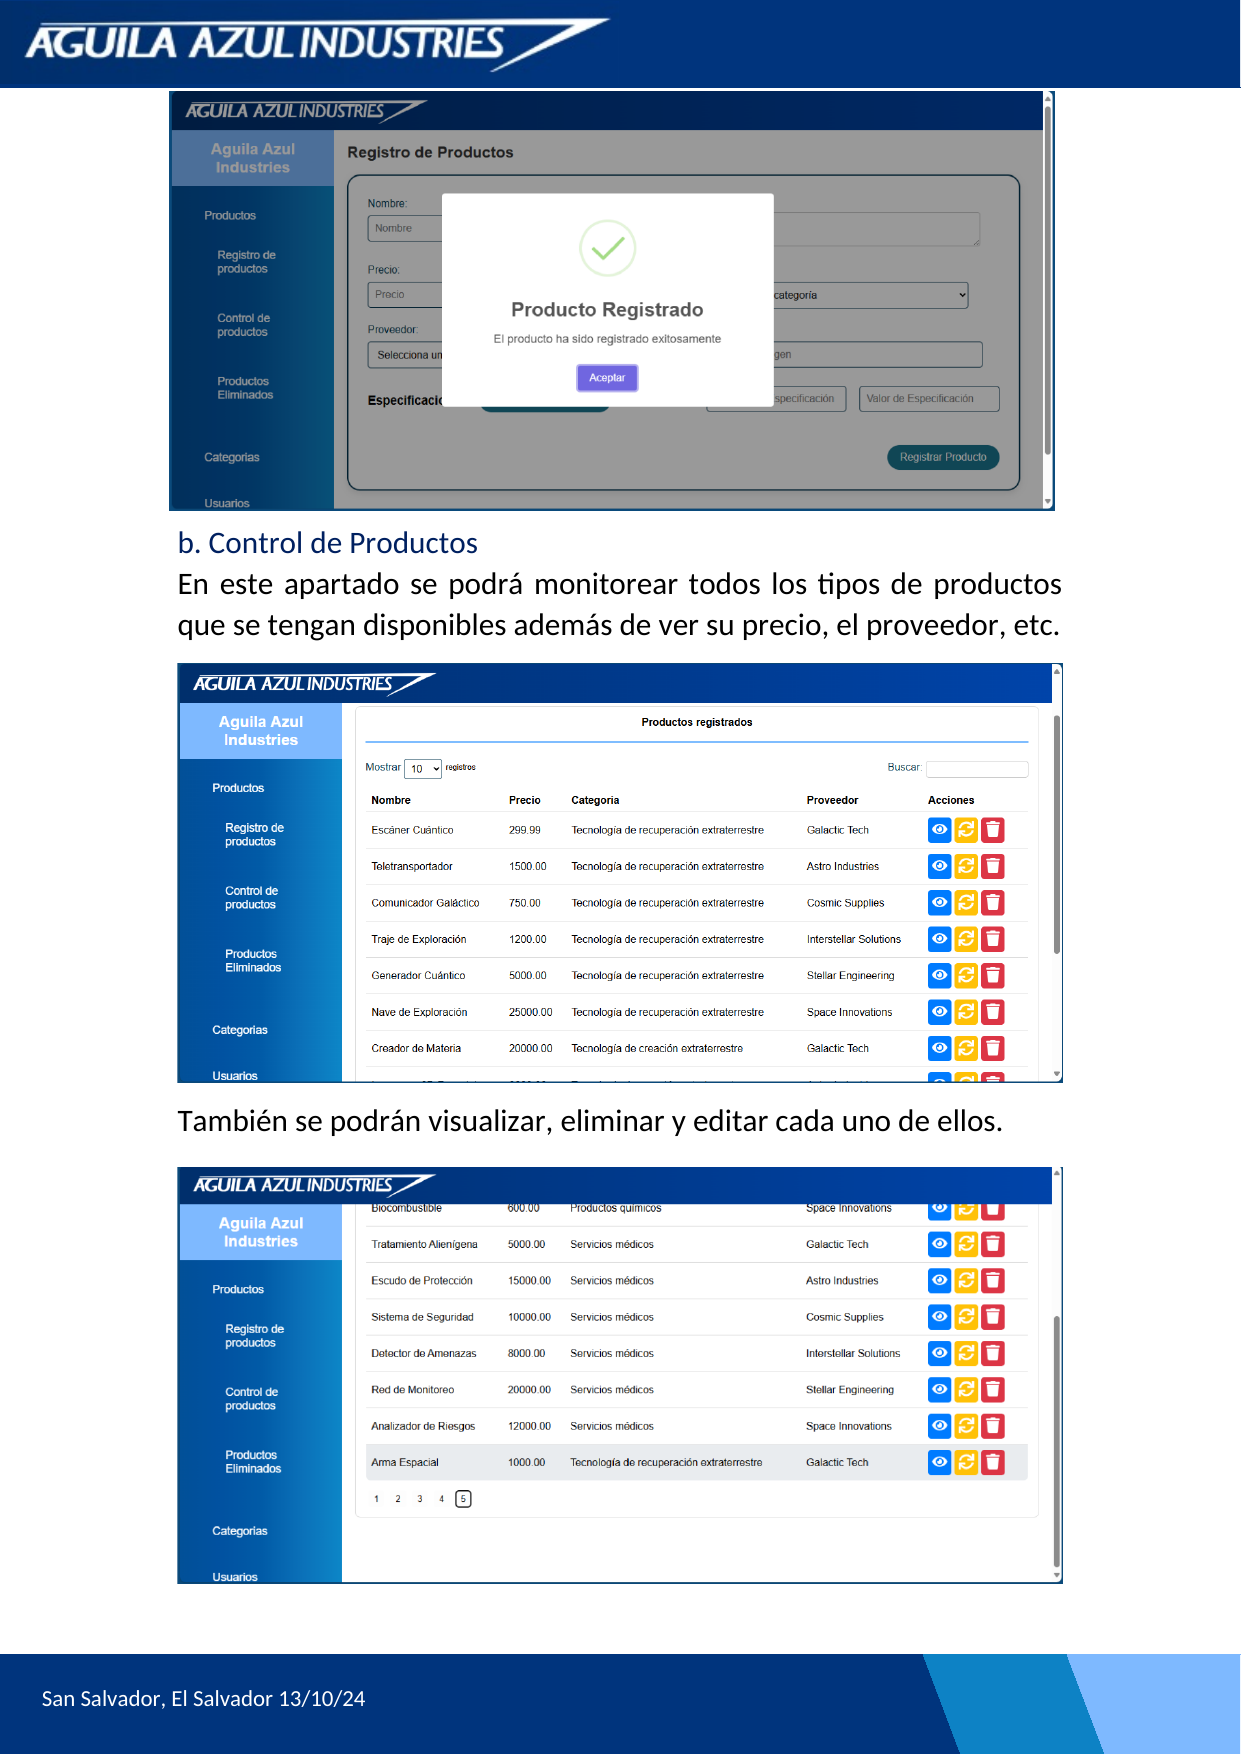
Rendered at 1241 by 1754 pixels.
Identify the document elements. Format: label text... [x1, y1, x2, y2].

picture [177, 1167, 1063, 1584]
text En este apartado se podrá monitorear todos los tipos de productos que se tengan disponibles además de ver su precio, el proveedor, etc. [177, 564, 1063, 644]
text También se podrán visualizar, eliminar y editar cada uno de ellos. [177, 1101, 1063, 1139]
picture [169, 91, 1055, 511]
picture [0, 1, 619, 84]
picture [177, 663, 1063, 1083]
text b. Control de Productos [177, 523, 1063, 561]
